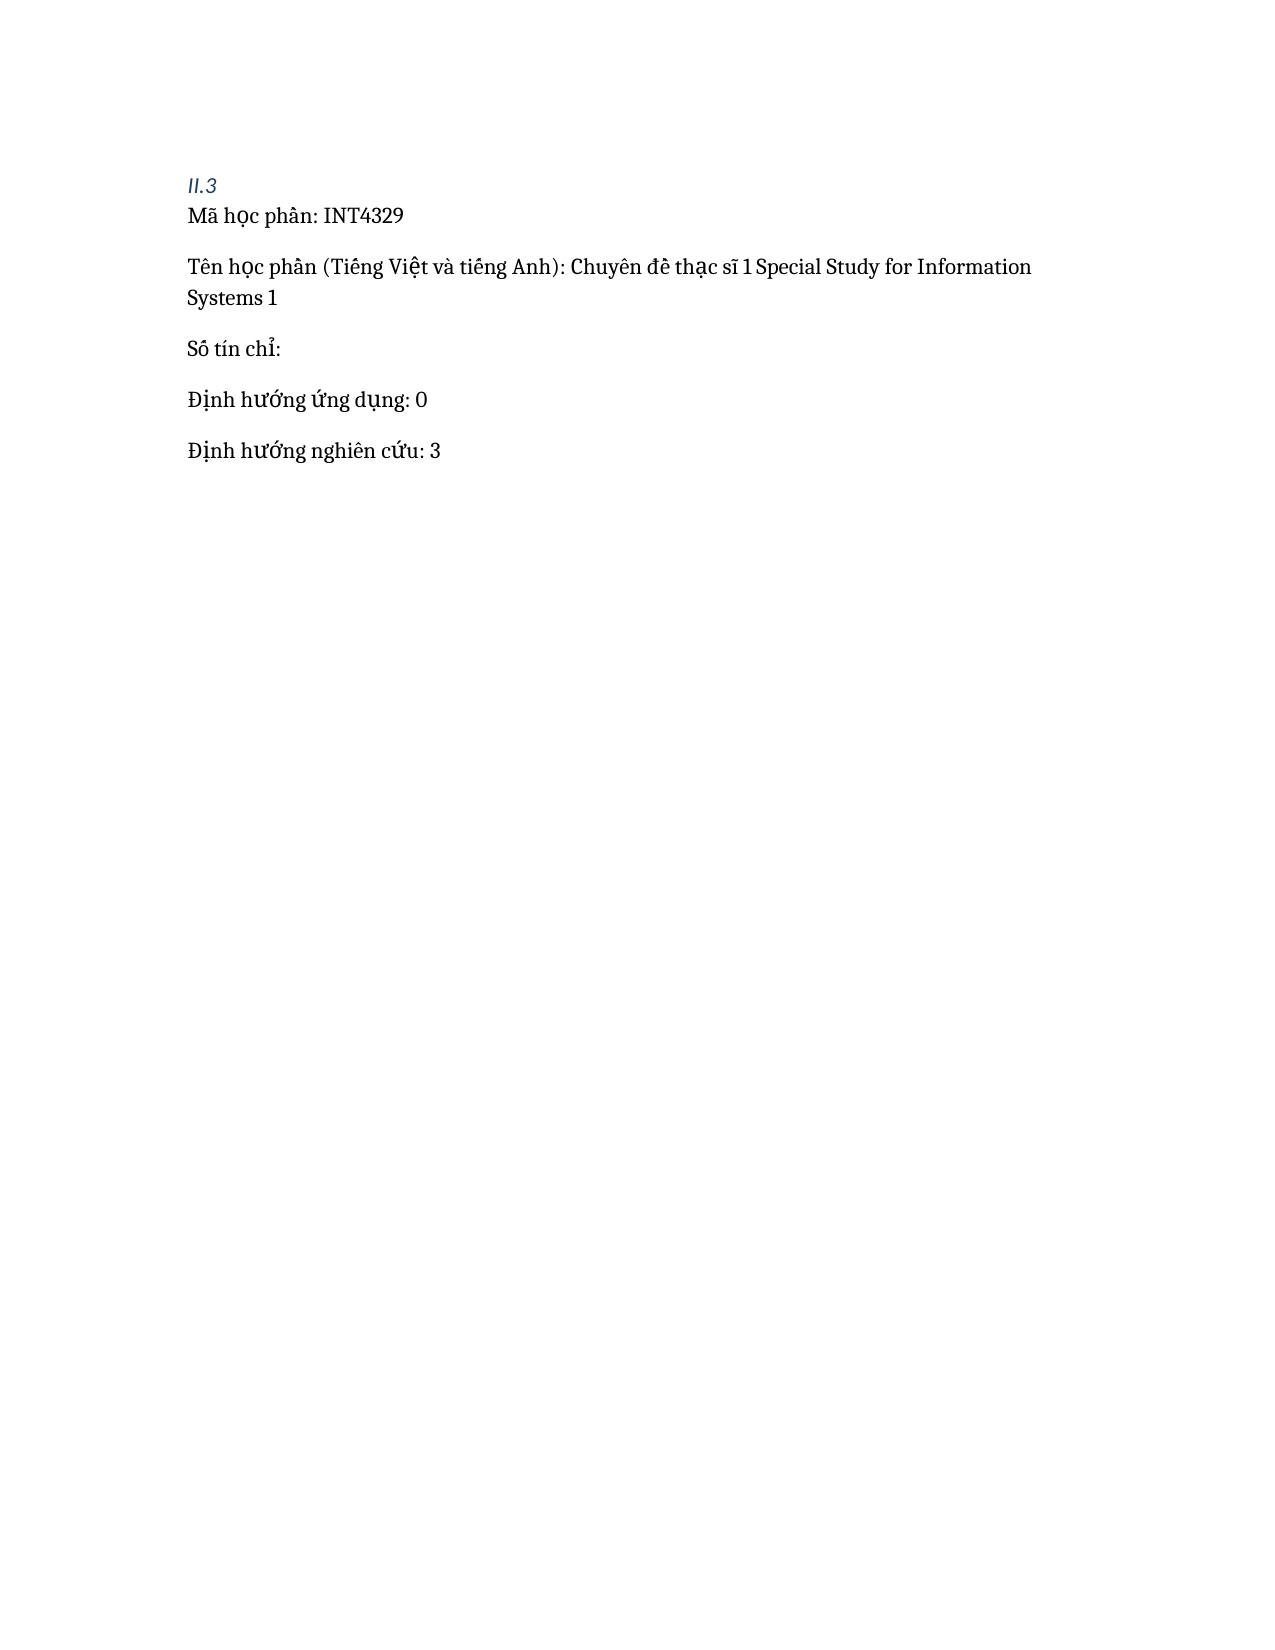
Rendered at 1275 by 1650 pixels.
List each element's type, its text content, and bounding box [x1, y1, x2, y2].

text Định hướng nghiên cứu: 3 [187, 437, 1087, 464]
text Số tín chỉ: [187, 335, 1087, 362]
subtitle II.3 [187, 171, 1087, 199]
text Mã học phần: INT4329 [187, 203, 1087, 229]
text Tên học phần (Tiếng Việt và tiếng Anh): Chuyên đề thạc sĩ 1 Special Study for Information Systems 1 [187, 254, 1087, 311]
text Định hướng ứng dụng: 0 [187, 386, 1087, 413]
